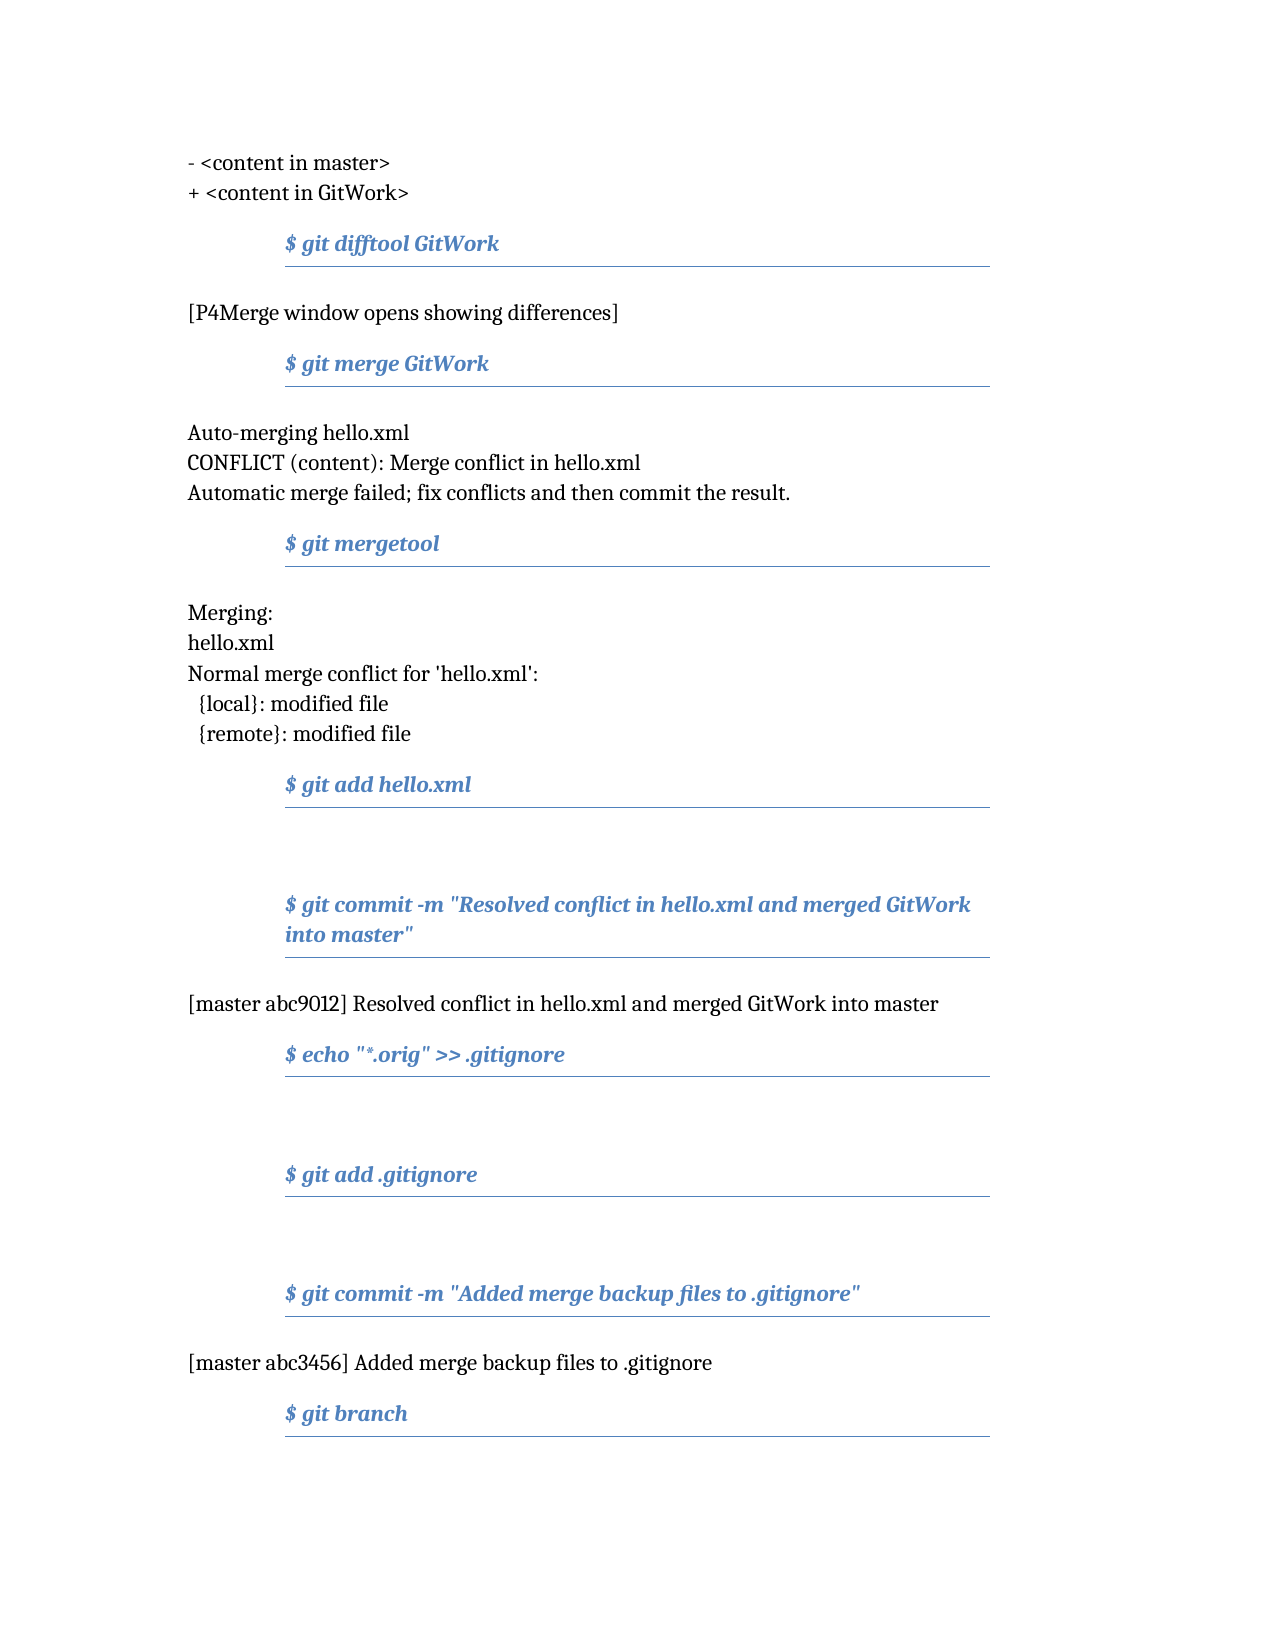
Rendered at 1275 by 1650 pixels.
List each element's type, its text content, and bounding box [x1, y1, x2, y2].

text $ git branch [285, 1401, 990, 1436]
text $ git commit -m "Added merge backup files to .gitignore" [285, 1281, 990, 1316]
text $ git difftool GitWork [285, 231, 990, 266]
text $ git add .gitignore [285, 1161, 990, 1196]
text $ echo "*.orig" >> .gitignore [285, 1042, 990, 1076]
text Auto-merging hello.xml CONFLICT (content): Merge conflict in hello.xml Automatic merge failed; fix conflicts and then commit the result. [187, 420, 1087, 507]
text [master abc3456] Added merge backup files to .gitignore [187, 1350, 1087, 1376]
text Merging: hello.xml Normal merge conflict for 'hello.xml': {local}: modified file {remote}: modified file [187, 600, 1087, 747]
text $ git mergetool [285, 531, 990, 566]
text [master abc9012] Resolved conflict in hello.xml and merged GitWork into master [187, 991, 1087, 1017]
text $ git merge GitWork [285, 351, 990, 386]
text $ git add hello.xml [285, 772, 990, 807]
text [P4Merge window opens showing differences] [187, 300, 1087, 326]
text $ git commit -m "Resolved conflict in hello.xml and merged GitWork into master" [285, 892, 990, 957]
text - <content in master> + <content in GitWork> [187, 150, 1087, 207]
